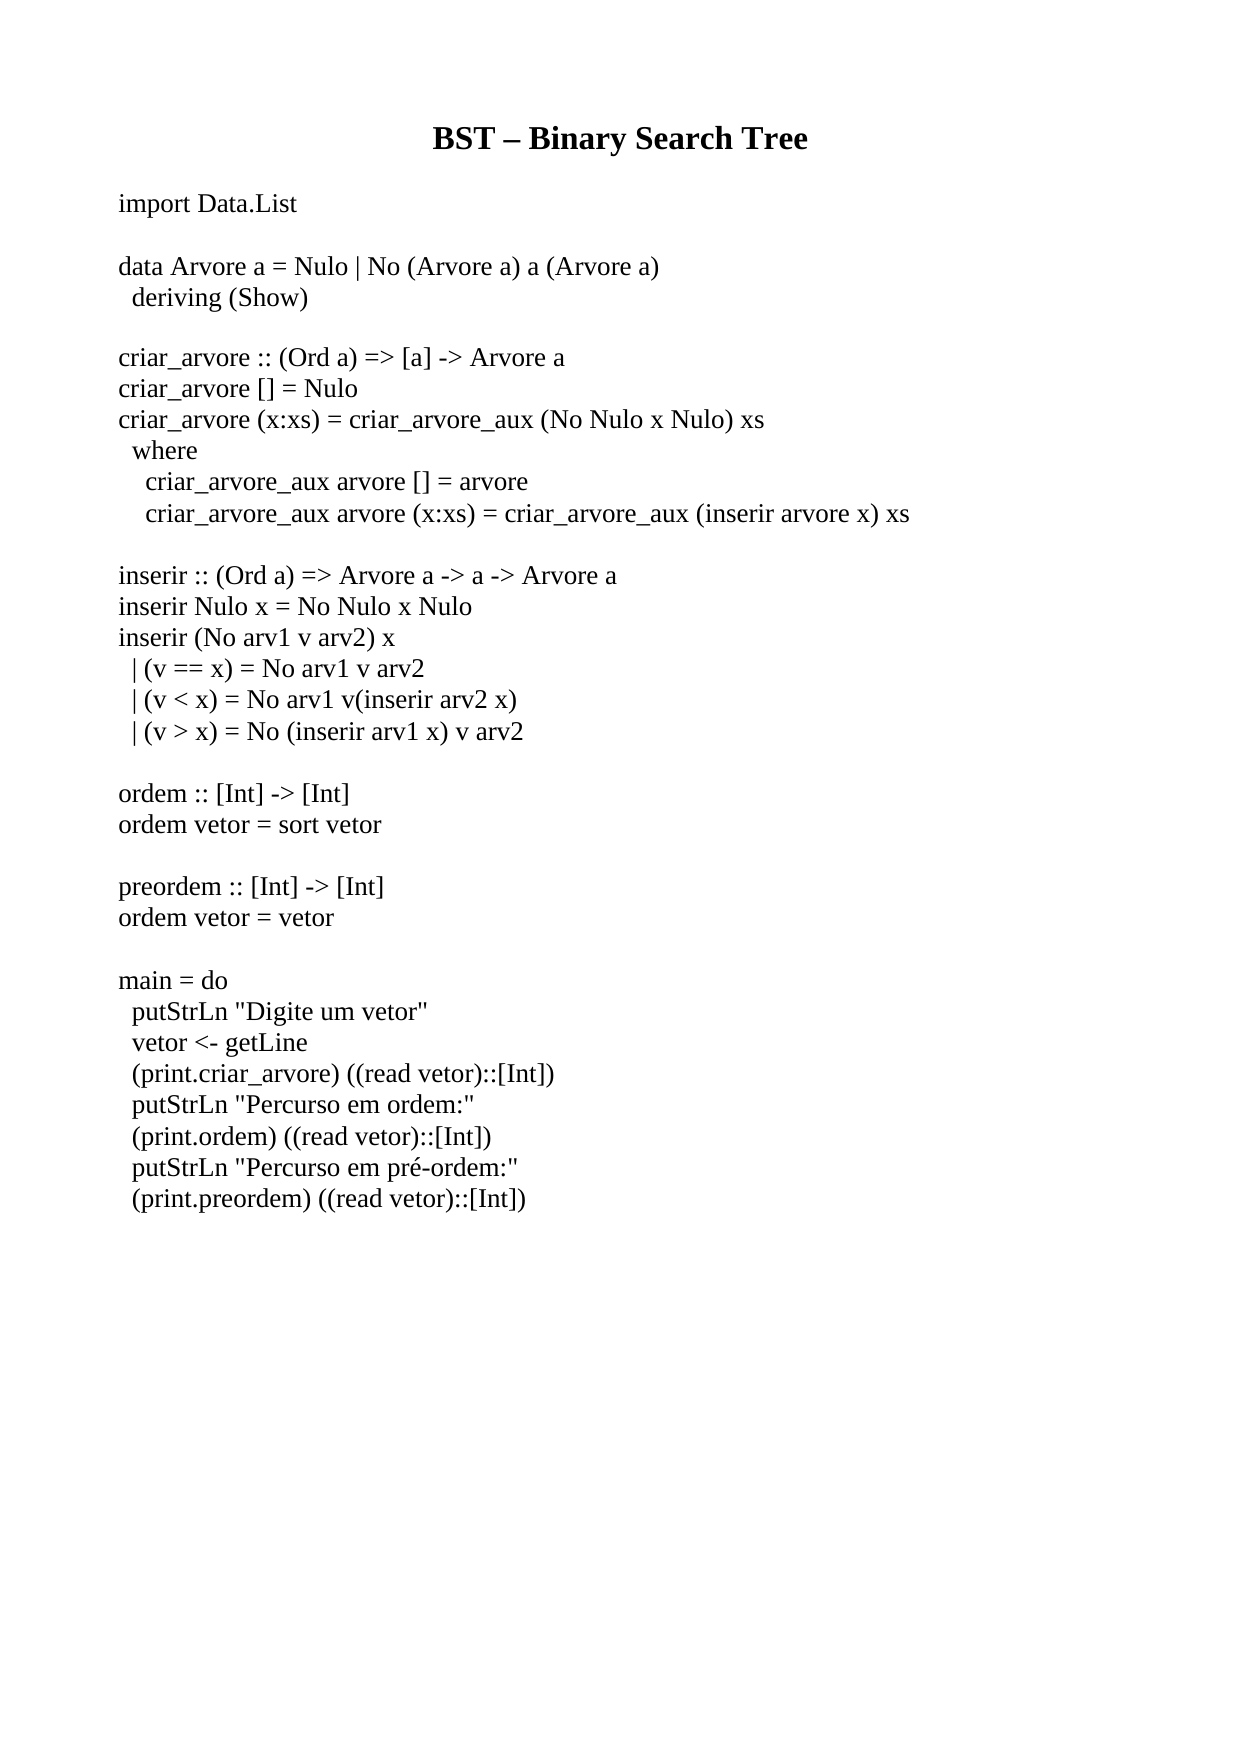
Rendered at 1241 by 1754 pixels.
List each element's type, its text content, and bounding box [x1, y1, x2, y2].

text | (v < x) = No arv1 v(inserir arv2 x) [118, 683, 1122, 715]
text | (v > x) = No (inserir arv1 x) v arv2 [118, 715, 1122, 746]
text criar_arvore_aux arvore [] = arvore [118, 466, 1122, 497]
text vetor <- getLine [118, 1026, 1122, 1057]
text (print.ordem) ((read vetor)::[Int]) [118, 1119, 1122, 1151]
text deriving (Show) [118, 281, 1122, 312]
text BST – Binary Search Tree [118, 118, 1122, 156]
text (print.criar_arvore) ((read vetor)::[Int]) [118, 1057, 1122, 1088]
text criar_arvore [] = Nulo [118, 372, 1122, 403]
text data Arvore a = Nulo | No (Arvore a) a (Arvore a) [118, 250, 1122, 281]
text inserir :: (Ord a) => Arvore a -> a -> Arvore a [118, 559, 1122, 590]
text criar_arvore_aux arvore (x:xs) = criar_arvore_aux (inserir arvore x) xs [118, 497, 1122, 528]
text criar_arvore (x:xs) = criar_arvore_aux (No Nulo x Nulo) xs [118, 403, 1122, 434]
text (print.preordem) ((read vetor)::[Int]) [118, 1182, 1122, 1213]
text import Data.List [118, 188, 1122, 219]
text ordem :: [Int] -> [Int] [118, 777, 1122, 808]
text preordem :: [Int] -> [Int] [118, 870, 1122, 902]
text inserir (No arv1 v arv2) x [118, 621, 1122, 652]
text criar_arvore :: (Ord a) => [a] -> Arvore a [118, 341, 1122, 372]
text putStrLn "Digite um vetor" [118, 995, 1122, 1026]
text putStrLn "Percurso em pré-ordem:" [118, 1151, 1122, 1182]
text main = do [118, 964, 1122, 995]
text putStrLn "Percurso em ordem:" [118, 1088, 1122, 1119]
text | (v == x) = No arv1 v arv2 [118, 652, 1122, 683]
text inserir Nulo x = No Nulo x Nulo [118, 590, 1122, 621]
text ordem vetor = sort vetor [118, 808, 1122, 839]
text where [118, 434, 1122, 466]
text ordem vetor = vetor [118, 902, 1122, 933]
